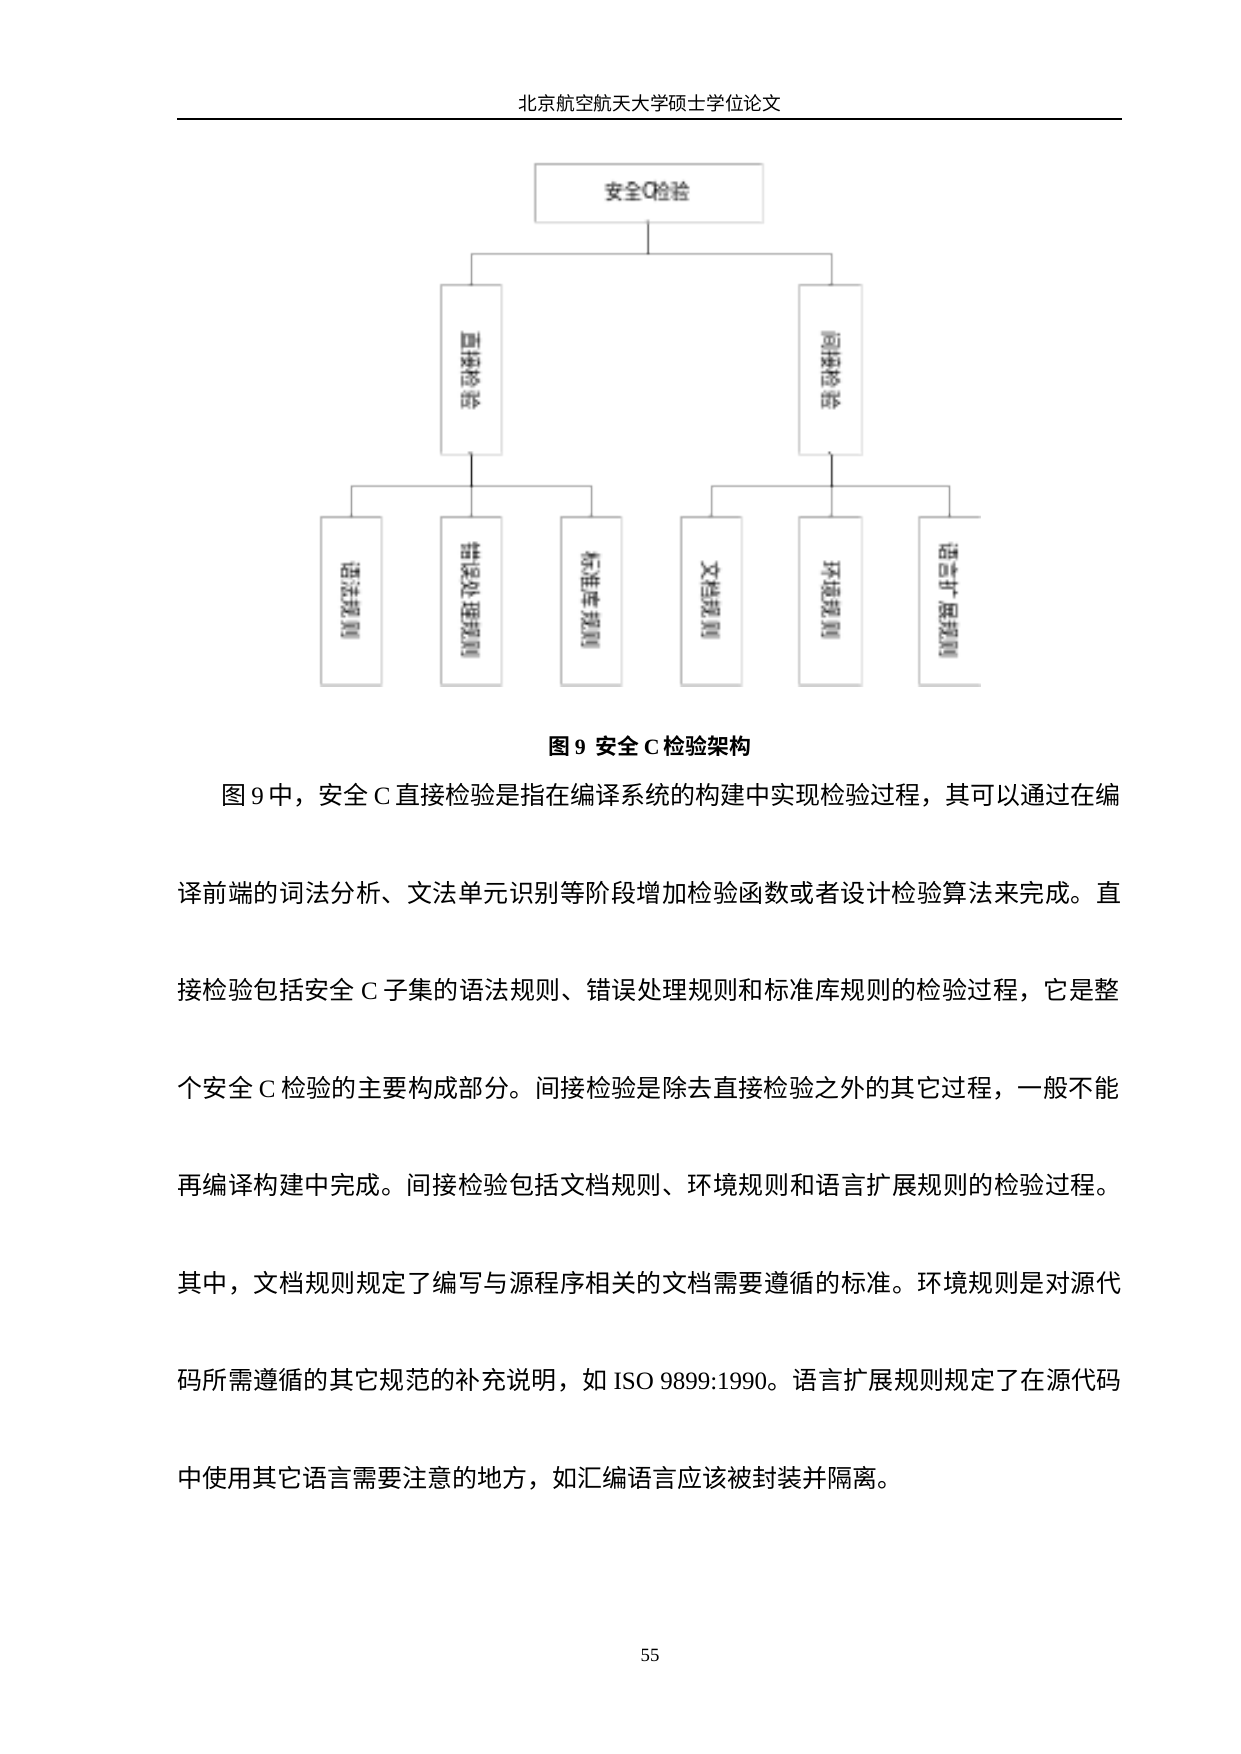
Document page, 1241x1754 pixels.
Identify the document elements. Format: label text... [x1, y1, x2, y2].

text 图9中，安全C直接检验是指在编译系统的构建中实现检验过程，其可以通过在编译前端的词法分析、文法单元识别等阶段增加检验函数或者设计检验算法来完成。直接检验包括安全C子集的语法规则、错误处理规则和标准库规则的检验过程，它是整个安全C检验的主要构成部分。间接检验是除去直接检验之外的其它过程，一般不能再编译构建中完成。间接检验包括文档规则、环境规则和语言扩展规则的检验过程。其中，文档规则规定了编写与源程序相关的文档需要遵循的标准。环境规则是对源代码所需遵循的其它规范的补充说明，如ISO 9899:1990。语言扩展规则规定了在源代码中使用其它语言需要注意的地方，如汇编语言应该被封装并隔离。 [177, 761, 1122, 1509]
text 图9 安全C检验架构 [177, 729, 1122, 761]
